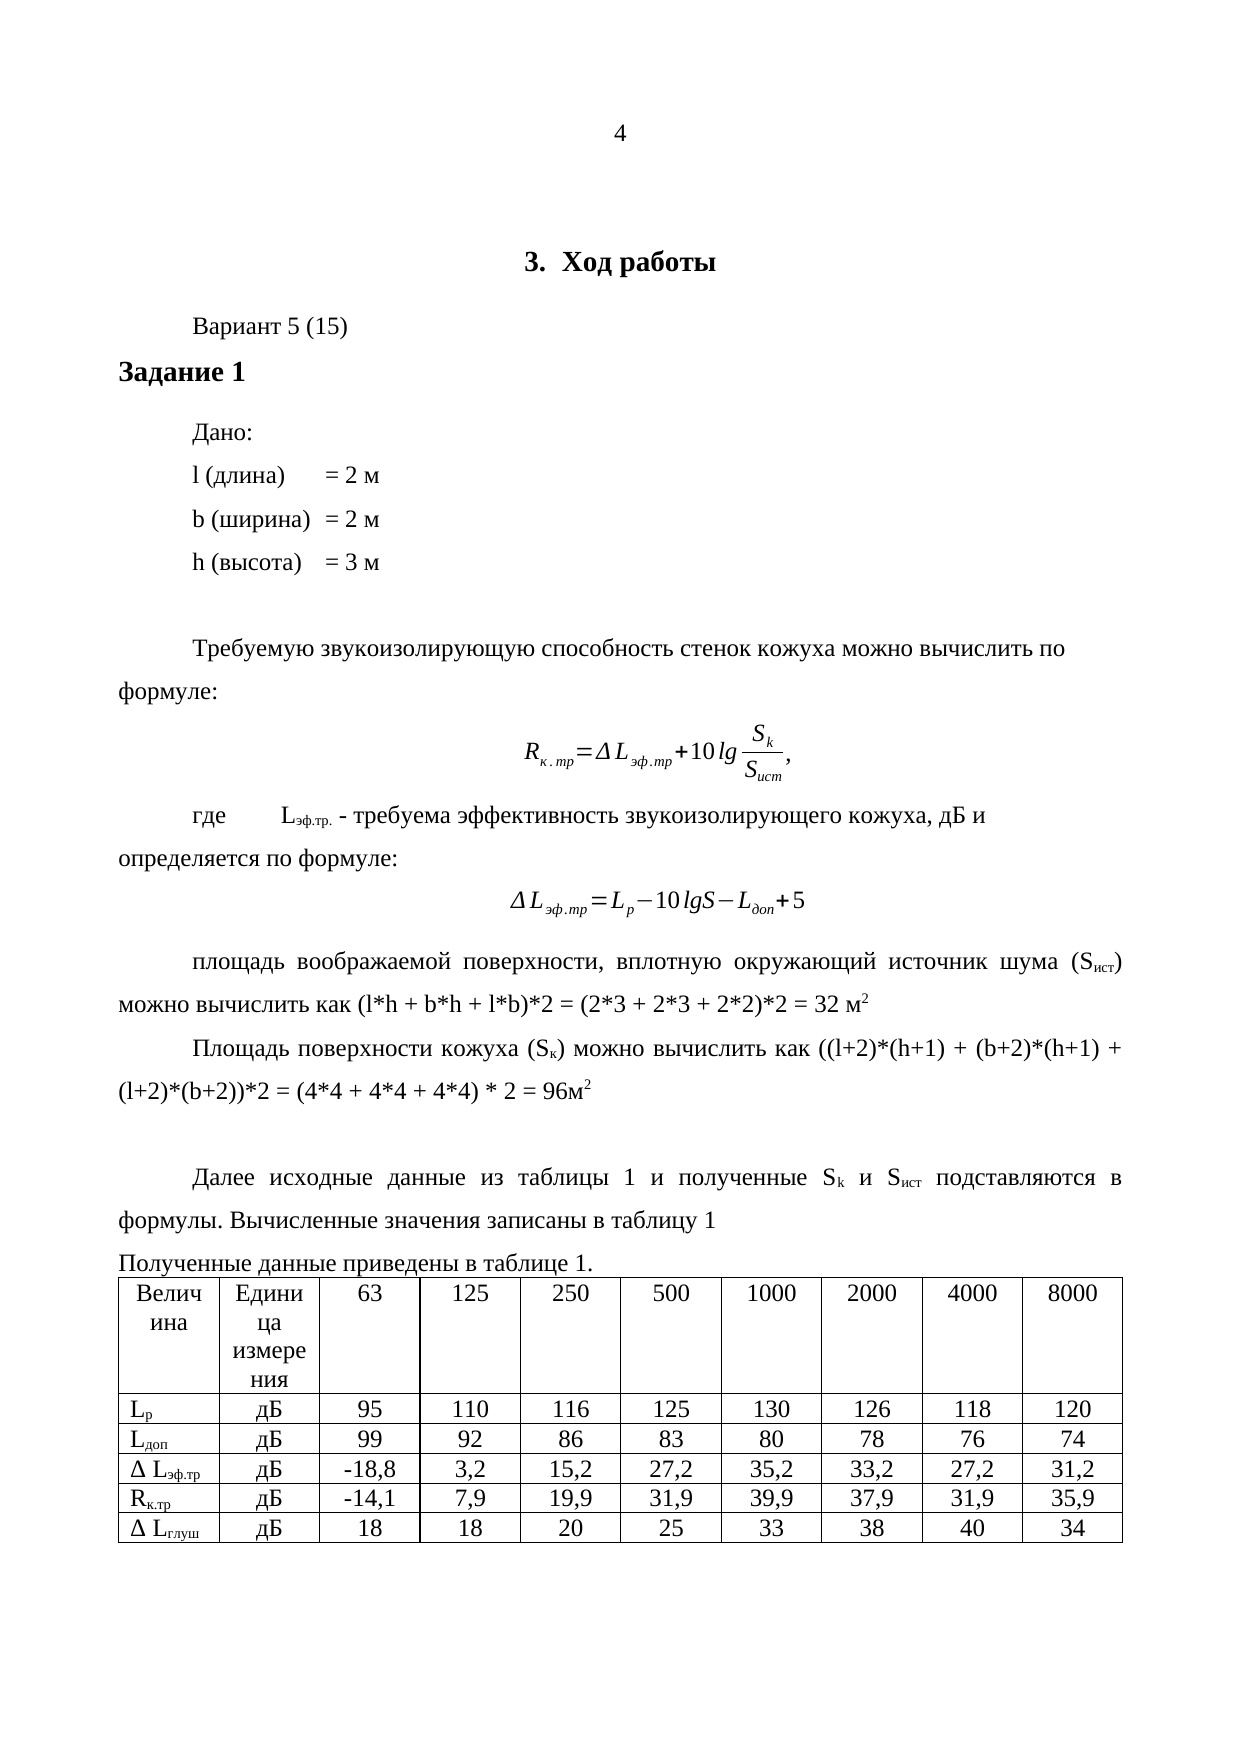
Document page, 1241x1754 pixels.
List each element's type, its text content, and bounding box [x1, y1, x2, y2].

text где Lэф.тр. - требуема эффективность звукоизолирующего кожуха, дБ и определяется по формуле: [118, 800, 1122, 872]
table_header 63 [320, 1278, 419, 1393]
table_header 2000 [822, 1278, 922, 1393]
table_cell Δ Lглуш [119, 1513, 219, 1542]
table_cell 20 [521, 1513, 620, 1542]
table_cell 33,2 [822, 1454, 922, 1482]
table_cell 27,2 [621, 1454, 721, 1482]
table_header Единица измерения [220, 1278, 319, 1393]
table_cell -18,8 [320, 1454, 419, 1482]
table_cell дБ [220, 1484, 319, 1512]
table_header 1000 [722, 1278, 821, 1393]
table_cell дБ [220, 1513, 319, 1542]
table_header 8000 [1023, 1278, 1122, 1393]
text h (высота) = 3 м [118, 547, 1122, 576]
table_cell 39,9 [722, 1484, 821, 1512]
table_cell -14,1 [320, 1484, 419, 1512]
table_cell 19,9 [521, 1484, 620, 1512]
text Дано: [118, 417, 1122, 446]
text Задание 1 [118, 354, 1122, 388]
table_cell Lр [119, 1394, 219, 1423]
table_cell 35,2 [722, 1454, 821, 1482]
text l (длина) = 2 м [118, 461, 1122, 489]
text b (ширина) = 2 м [118, 504, 1122, 532]
text Вариант 5 (15) [118, 311, 1122, 340]
table_cell 92 [421, 1424, 520, 1453]
table_cell 78 [822, 1424, 922, 1453]
table_cell 118 [923, 1394, 1022, 1423]
table_header 4000 [923, 1278, 1022, 1393]
text Далее исходные данные из таблицы 1 и полученные Sk и Sист подставляются в формулы. Вычисленные значения записаны в таблицу 1 [118, 1162, 1122, 1234]
table_cell 31,9 [621, 1484, 721, 1512]
table_cell 34 [1023, 1513, 1122, 1542]
table_cell 99 [320, 1424, 419, 1453]
table_cell 120 [1023, 1394, 1122, 1423]
table_cell 15,2 [521, 1454, 620, 1482]
table_cell 95 [320, 1394, 419, 1423]
table_cell 130 [722, 1394, 821, 1423]
table_cell 25 [621, 1513, 721, 1542]
table_cell 86 [521, 1424, 620, 1453]
table_cell дБ [220, 1424, 319, 1453]
table_cell 27,2 [923, 1454, 1022, 1482]
text Требуемую звукоизолирующую способность стенок кожуха можно вычислить по формуле: [118, 633, 1122, 705]
table_cell 125 [621, 1394, 721, 1423]
table_cell 110 [421, 1394, 520, 1423]
table_cell Rк.тр [119, 1484, 219, 1512]
table_cell 83 [621, 1424, 721, 1453]
table_cell 116 [521, 1394, 620, 1423]
table_cell 33 [722, 1513, 821, 1542]
text площадь воображаемой поверхности, вплотную окружающий источник шума (Sист) можно вычислить как (l*h + b*h + l*b)*2 = (2*3 + 2*3 + 2*2)*2 = 32 м2 [118, 946, 1122, 1018]
table_cell 31,9 [923, 1484, 1022, 1512]
table_header 500 [621, 1278, 721, 1393]
table_cell Δ Lэф.тр [119, 1454, 219, 1482]
table_cell 7,9 [421, 1484, 520, 1512]
text Полученные данные приведены в таблице 1. [118, 1248, 1122, 1277]
table_cell 3,2 [421, 1454, 520, 1482]
table_header 125 [421, 1278, 520, 1393]
text , [118, 719, 1122, 786]
table_cell 80 [722, 1424, 821, 1453]
table_cell 35,9 [1023, 1484, 1122, 1512]
table_cell 38 [822, 1513, 922, 1542]
table_cell 126 [822, 1394, 922, 1423]
table_cell 31,2 [1023, 1454, 1122, 1482]
text Площадь поверхности кожуха (Sк) можно вычислить как ((l+2)*(h+1) + (b+2)*(h+1) + (l+2)*(b+2))*2 = (4*4 + 4*4 + 4*4) * 2 = 96м2 [118, 1033, 1122, 1104]
table_cell 74 [1023, 1424, 1122, 1453]
table_cell 18 [320, 1513, 419, 1542]
text Ход работы [118, 244, 1122, 278]
table_cell дБ [220, 1394, 319, 1423]
table_cell 18 [421, 1513, 520, 1542]
table_cell 40 [923, 1513, 1022, 1542]
table_cell 76 [923, 1424, 1022, 1453]
table_cell 37,9 [822, 1484, 922, 1512]
table_cell дБ [220, 1454, 319, 1482]
table_cell Lдоп [119, 1424, 219, 1453]
table_header Величина [119, 1278, 219, 1393]
table_header 250 [521, 1278, 620, 1393]
